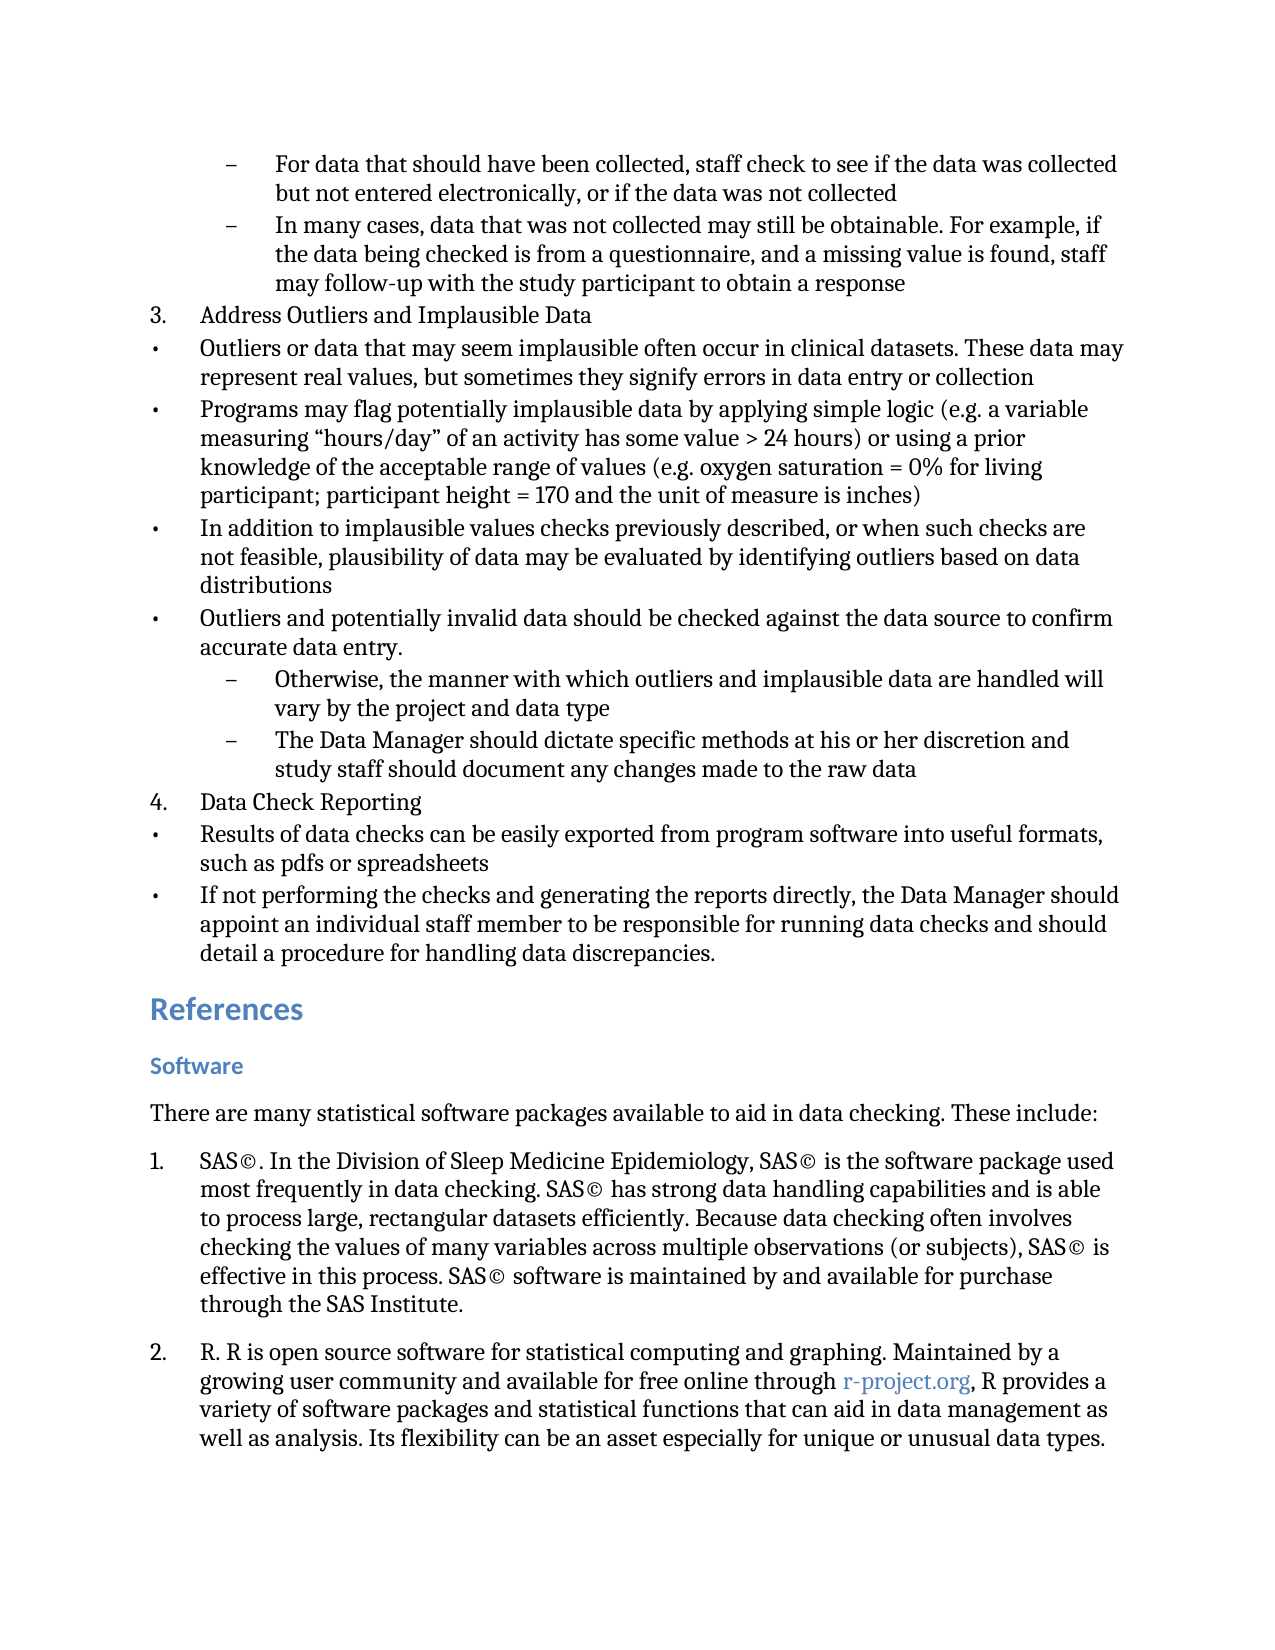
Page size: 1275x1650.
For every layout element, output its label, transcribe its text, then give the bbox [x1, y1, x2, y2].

subtitle References [150, 988, 1125, 1029]
list R. R is open source software for statistical computing and graphing. Maintained by a growing user community and available for free online through r-project.org, R provides a variety of software packages and statistical functions that can aid in data management as well as analysis. Its flexibility can be an asset especially for unique or unusual data types. [150, 1338, 1125, 1453]
list Data Check Reporting [150, 787, 1125, 816]
list Outliers and potentially invalid data should be checked against the data source to confirm accurate data entry. [150, 604, 1125, 661]
list SAS©. In the Division of Sleep Medicine Epidemiology, SAS© is the software package used most frequently in data checking. SAS© has strong data handling capabilities and is able to process large, rectangular datasets efficiently. Because data checking often involves checking the values of many variables across multiple observations (or subjects), SAS© is effective in this process. SAS© software is maintained by and available for purchase through the SAS Institute. [150, 1147, 1125, 1319]
list Otherwise, the manner with which outliers and implausible data are handled will vary by the project and data type [225, 665, 1125, 722]
list Programs may flag potentially implausible data by applying simple logic (e.g. a variable measuring “hours/day” of an activity has some value > 24 hours) or using a prior knowledge of the acceptable range of values (e.g. oxygen saturation = 0% for living participant; participant height = 170 and the unit of measure is inches) [150, 395, 1125, 510]
list If not performing the checks and generating the reports directly, the Data Manager should appoint an individual staff member to be responsible for running data checks and should detail a procedure for handling data discrepancies. [150, 881, 1125, 967]
text There are many statistical software packages available to aid in data checking. These include: [150, 1099, 1125, 1128]
list Outliers or data that may seem implausible often occur in clinical datasets. These data may represent real values, but sometimes they signify errors in data entry or collection [150, 334, 1125, 391]
list In addition to implausible values checks previously described, or when such checks are not feasible, plausibility of data may be evaluated by identifying outliers based on data distributions [150, 514, 1125, 600]
list The Data Manager should dictate specific methods at his or her discretion and study staff should document any changes made to the raw data [225, 726, 1125, 784]
list For data that should have been collected, staff check to see if the data was collected but not entered electronically, or if the data was not collected [225, 150, 1125, 207]
list In many cases, data that was not collected may still be obtainable. For example, if the data being checked is from a questionnaire, and a missing value is found, staff may follow-up with the study participant to obtain a response [225, 211, 1125, 297]
list Address Outliers and Implausible Data [150, 301, 1125, 330]
list Results of data checks can be easily exported from program software into useful formats, such as pdfs or spreadsheets [150, 820, 1125, 877]
subtitle Software [150, 1050, 1125, 1080]
